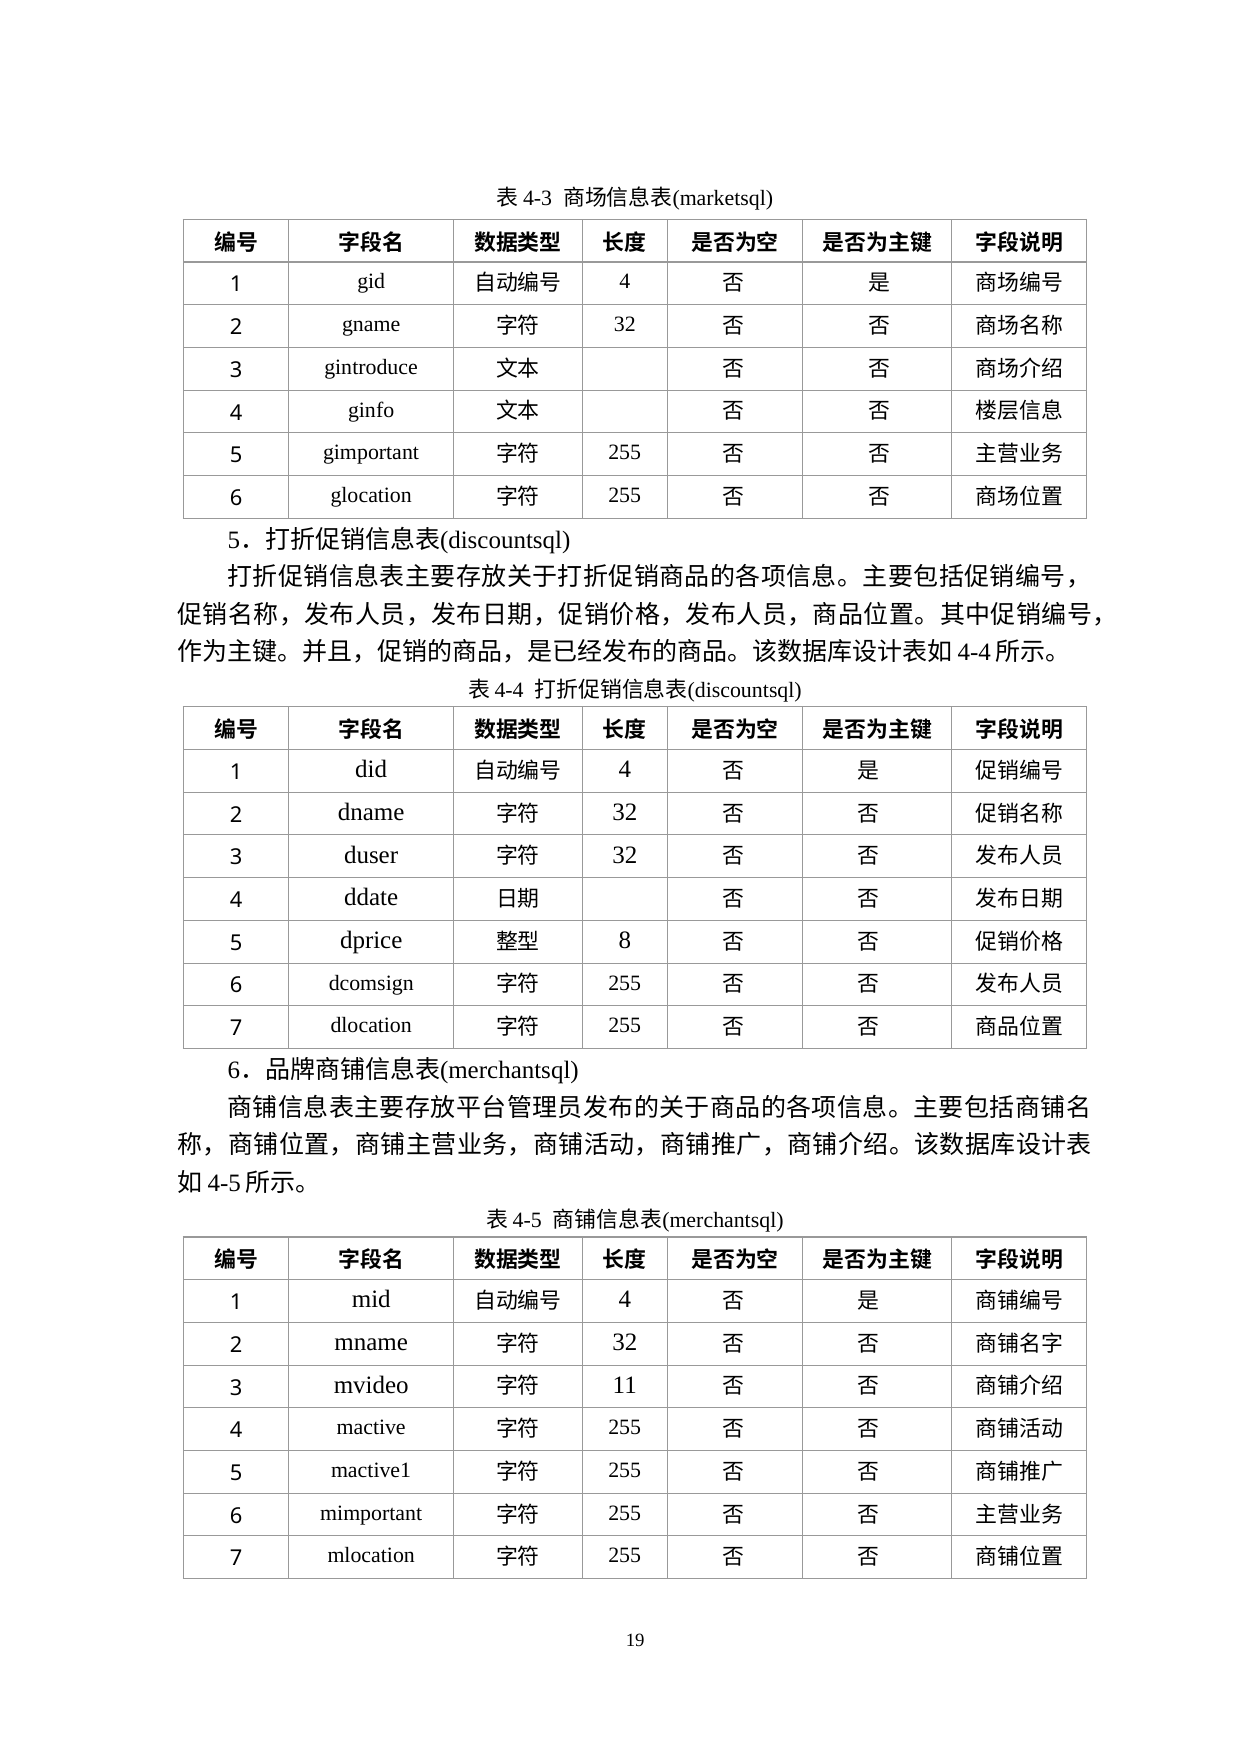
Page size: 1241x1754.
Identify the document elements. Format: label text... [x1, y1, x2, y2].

table_cell 否 [668, 1006, 802, 1048]
table_cell gid [289, 263, 453, 304]
table_cell 否 [803, 1494, 951, 1535]
table_cell 1 [184, 263, 288, 304]
table_cell 否 [668, 305, 802, 347]
table_cell 32 [583, 793, 667, 834]
table_cell 字符 [454, 1006, 582, 1048]
table_cell 否 [803, 1006, 951, 1048]
table_cell 字符 [454, 1451, 582, 1493]
table_cell 否 [803, 1323, 951, 1364]
table_cell 否 [803, 793, 951, 834]
table_cell 文本 [454, 391, 582, 432]
table_cell 整型 [454, 921, 582, 962]
table_header 字段名 [289, 707, 453, 749]
table_cell did [289, 750, 453, 792]
table_cell 否 [668, 921, 802, 962]
table_cell 否 [803, 433, 951, 475]
table_cell 发布人员 [952, 835, 1086, 877]
table_header 长度 [583, 707, 667, 749]
table_header 是否为空 [668, 707, 802, 749]
table_header 编号 [184, 1238, 288, 1279]
table_cell 否 [803, 305, 951, 347]
table_cell 字符 [454, 1408, 582, 1450]
table_cell 否 [668, 391, 802, 432]
table_cell 4 [583, 750, 667, 792]
table_cell 2 [184, 305, 288, 347]
table_cell 否 [668, 476, 802, 518]
table_header 字段说明 [952, 1238, 1086, 1279]
table_cell 字符 [454, 964, 582, 1005]
table_cell 主营业务 [952, 1494, 1086, 1535]
text 表4-3 商场信息表(marketsql) [177, 177, 1092, 214]
text 6．品牌商铺信息表(merchantsql) [177, 1049, 1092, 1086]
table_header 字段名 [289, 220, 453, 261]
table_cell 1 [184, 750, 288, 792]
table_cell [583, 878, 667, 920]
table_cell 字符 [454, 1536, 582, 1578]
table_cell 2 [184, 793, 288, 834]
table_cell 否 [803, 1536, 951, 1578]
table_cell 5 [184, 921, 288, 962]
table_cell [583, 348, 667, 389]
table_cell 6 [184, 1494, 288, 1535]
table_cell 255 [583, 1006, 667, 1048]
table_cell 2 [184, 1323, 288, 1364]
table_header 编号 [184, 220, 288, 261]
table_cell 商铺介绍 [952, 1366, 1086, 1407]
table_cell 日期 [454, 878, 582, 920]
table_cell 否 [668, 1536, 802, 1578]
table_cell 字符 [454, 835, 582, 877]
table_cell 字符 [454, 305, 582, 347]
table_cell 4 [583, 1280, 667, 1322]
table_cell 否 [803, 964, 951, 1005]
table_header 是否为空 [668, 220, 802, 261]
table_cell 3 [184, 1366, 288, 1407]
table_header 是否为主键 [803, 1238, 951, 1279]
text 5．打折促销信息表(discountsql) [177, 519, 1092, 556]
table_cell 否 [668, 1323, 802, 1364]
table_cell 否 [803, 1451, 951, 1493]
table_cell mactive [289, 1408, 453, 1450]
table_cell 否 [668, 1451, 802, 1493]
table_cell 32 [583, 305, 667, 347]
table_cell 否 [803, 1366, 951, 1407]
table_cell 否 [668, 1366, 802, 1407]
table_cell 否 [668, 793, 802, 834]
table_cell gname [289, 305, 453, 347]
table_cell ginfo [289, 391, 453, 432]
table_header 编号 [184, 707, 288, 749]
table_cell 255 [583, 1408, 667, 1450]
table_cell 否 [668, 1280, 802, 1322]
table_cell ddate [289, 878, 453, 920]
table_cell mactive1 [289, 1451, 453, 1493]
table_cell 是 [803, 1280, 951, 1322]
table_cell 商场名称 [952, 305, 1086, 347]
table_cell 255 [583, 433, 667, 475]
table_cell 4 [184, 1408, 288, 1450]
table_cell 6 [184, 476, 288, 518]
table_cell 商品位置 [952, 1006, 1086, 1048]
table_cell 商场位置 [952, 476, 1086, 518]
table_cell mimportant [289, 1494, 453, 1535]
table_cell 4 [184, 878, 288, 920]
table_cell 楼层信息 [952, 391, 1086, 432]
table_cell 文本 [454, 348, 582, 389]
table_cell 6 [184, 964, 288, 1005]
table_cell duser [289, 835, 453, 877]
table_cell 否 [803, 1408, 951, 1450]
table_cell 自动编号 [454, 1280, 582, 1322]
table_cell 否 [668, 1494, 802, 1535]
table_header 字段说明 [952, 220, 1086, 261]
table_header 数据类型 [454, 220, 582, 261]
table_header 数据类型 [454, 1238, 582, 1279]
table_cell 促销编号 [952, 750, 1086, 792]
table_cell 字符 [454, 1366, 582, 1407]
table_cell 自动编号 [454, 750, 582, 792]
table_cell mlocation [289, 1536, 453, 1578]
table_cell mname [289, 1323, 453, 1364]
table_cell 商铺编号 [952, 1280, 1086, 1322]
table_cell 5 [184, 1451, 288, 1493]
text 表4-5 商铺信息表(merchantsql) [177, 1199, 1092, 1236]
table_cell 32 [583, 835, 667, 877]
table_header 是否为主键 [803, 707, 951, 749]
table_cell 7 [184, 1006, 288, 1048]
table_cell 255 [583, 1536, 667, 1578]
table_header 是否为空 [668, 1238, 802, 1279]
table_cell 否 [803, 391, 951, 432]
table_cell 发布人员 [952, 964, 1086, 1005]
table_cell 1 [184, 1280, 288, 1322]
table_cell mvideo [289, 1366, 453, 1407]
table_cell dprice [289, 921, 453, 962]
table_header 字段名 [289, 1238, 453, 1279]
table_cell 字符 [454, 1323, 582, 1364]
table_cell 商铺名字 [952, 1323, 1086, 1364]
table_cell dname [289, 793, 453, 834]
table_cell gintroduce [289, 348, 453, 389]
table_cell 否 [668, 750, 802, 792]
table_header 长度 [583, 220, 667, 261]
table_cell 字符 [454, 793, 582, 834]
table_cell 3 [184, 835, 288, 877]
table_cell 否 [803, 835, 951, 877]
table_header 数据类型 [454, 707, 582, 749]
table_cell mid [289, 1280, 453, 1322]
table_cell 5 [184, 433, 288, 475]
table_cell 字符 [454, 433, 582, 475]
table_cell 否 [668, 348, 802, 389]
table_cell 3 [184, 348, 288, 389]
table_cell 发布日期 [952, 878, 1086, 920]
table_cell 是 [803, 263, 951, 304]
table_cell 255 [583, 1451, 667, 1493]
table_cell 4 [583, 263, 667, 304]
table_cell 否 [668, 835, 802, 877]
table_header 是否为主键 [803, 220, 951, 261]
table_cell dlocation [289, 1006, 453, 1048]
table_cell gimportant [289, 433, 453, 475]
table_cell glocation [289, 476, 453, 518]
table_cell 促销名称 [952, 793, 1086, 834]
table_header 长度 [583, 1238, 667, 1279]
table_cell 255 [583, 964, 667, 1005]
table_cell 11 [583, 1366, 667, 1407]
table_cell 否 [803, 348, 951, 389]
table_cell 否 [668, 878, 802, 920]
text 表4-4 打折促销信息表(discountsql) [177, 669, 1092, 706]
table_cell [583, 391, 667, 432]
table_cell 字符 [454, 1494, 582, 1535]
table_cell 字符 [454, 476, 582, 518]
table_cell 否 [803, 921, 951, 962]
table_cell 8 [583, 921, 667, 962]
table_cell 是 [803, 750, 951, 792]
table_cell 否 [668, 433, 802, 475]
table_cell 商铺推广 [952, 1451, 1086, 1493]
table_cell 4 [184, 391, 288, 432]
table_cell 255 [583, 476, 667, 518]
table_cell 自动编号 [454, 263, 582, 304]
table_cell 32 [583, 1323, 667, 1364]
table_cell 否 [668, 263, 802, 304]
table_cell 否 [803, 878, 951, 920]
table_cell 主营业务 [952, 433, 1086, 475]
table_cell 否 [668, 964, 802, 1005]
table_cell 否 [668, 1408, 802, 1450]
table_cell 商铺位置 [952, 1536, 1086, 1578]
table_cell dcomsign [289, 964, 453, 1005]
table_header 字段说明 [952, 707, 1086, 749]
table_cell 促销价格 [952, 921, 1086, 962]
table_cell 商场编号 [952, 263, 1086, 304]
text 打折促销信息表主要存放关于打折促销商品的各项信息。主要包括促销编号，促销名称，发布人员，发布日期，促销价格，发布人员，商品位置。其中促销编号，作为主键。并且，促销的商品，是已经发布的商品。该数据库设计表如4-4所示。 [177, 556, 1092, 669]
table_cell 否 [803, 476, 951, 518]
table_cell 7 [184, 1536, 288, 1578]
table_cell 255 [583, 1494, 667, 1535]
table_cell 商场介绍 [952, 348, 1086, 389]
text 商铺信息表主要存放平台管理员发布的关于商品的各项信息。主要包括商铺名称，商铺位置，商铺主营业务，商铺活动，商铺推广，商铺介绍。该数据库设计表如4-5所示。 [177, 1086, 1092, 1199]
table_cell 商铺活动 [952, 1408, 1086, 1450]
